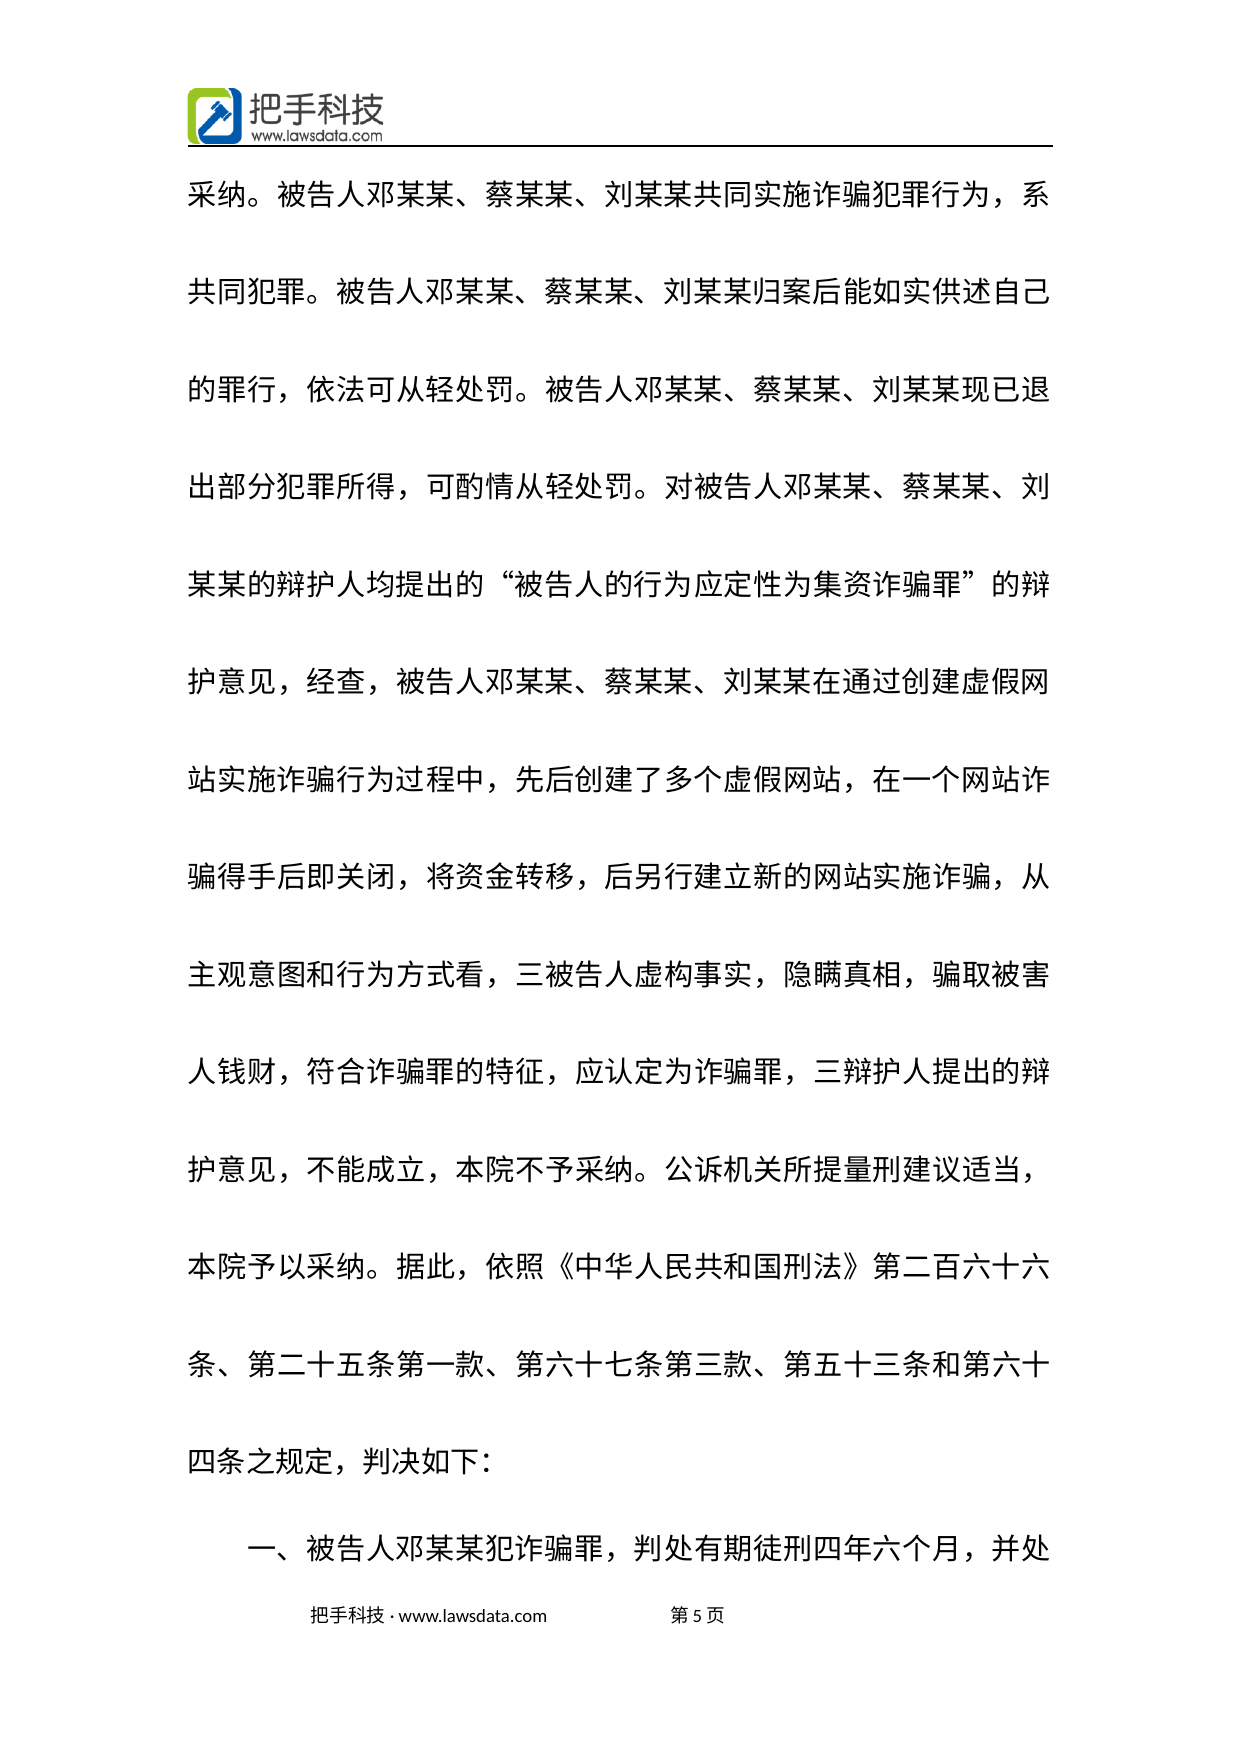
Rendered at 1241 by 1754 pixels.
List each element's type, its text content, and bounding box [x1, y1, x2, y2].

text 一、被告人邓某某犯诈骗罪，判处有期徒刑四年六个月，并处罚金人民币五万五千元。 [187, 1514, 1053, 1579]
picture [187, 88, 384, 144]
